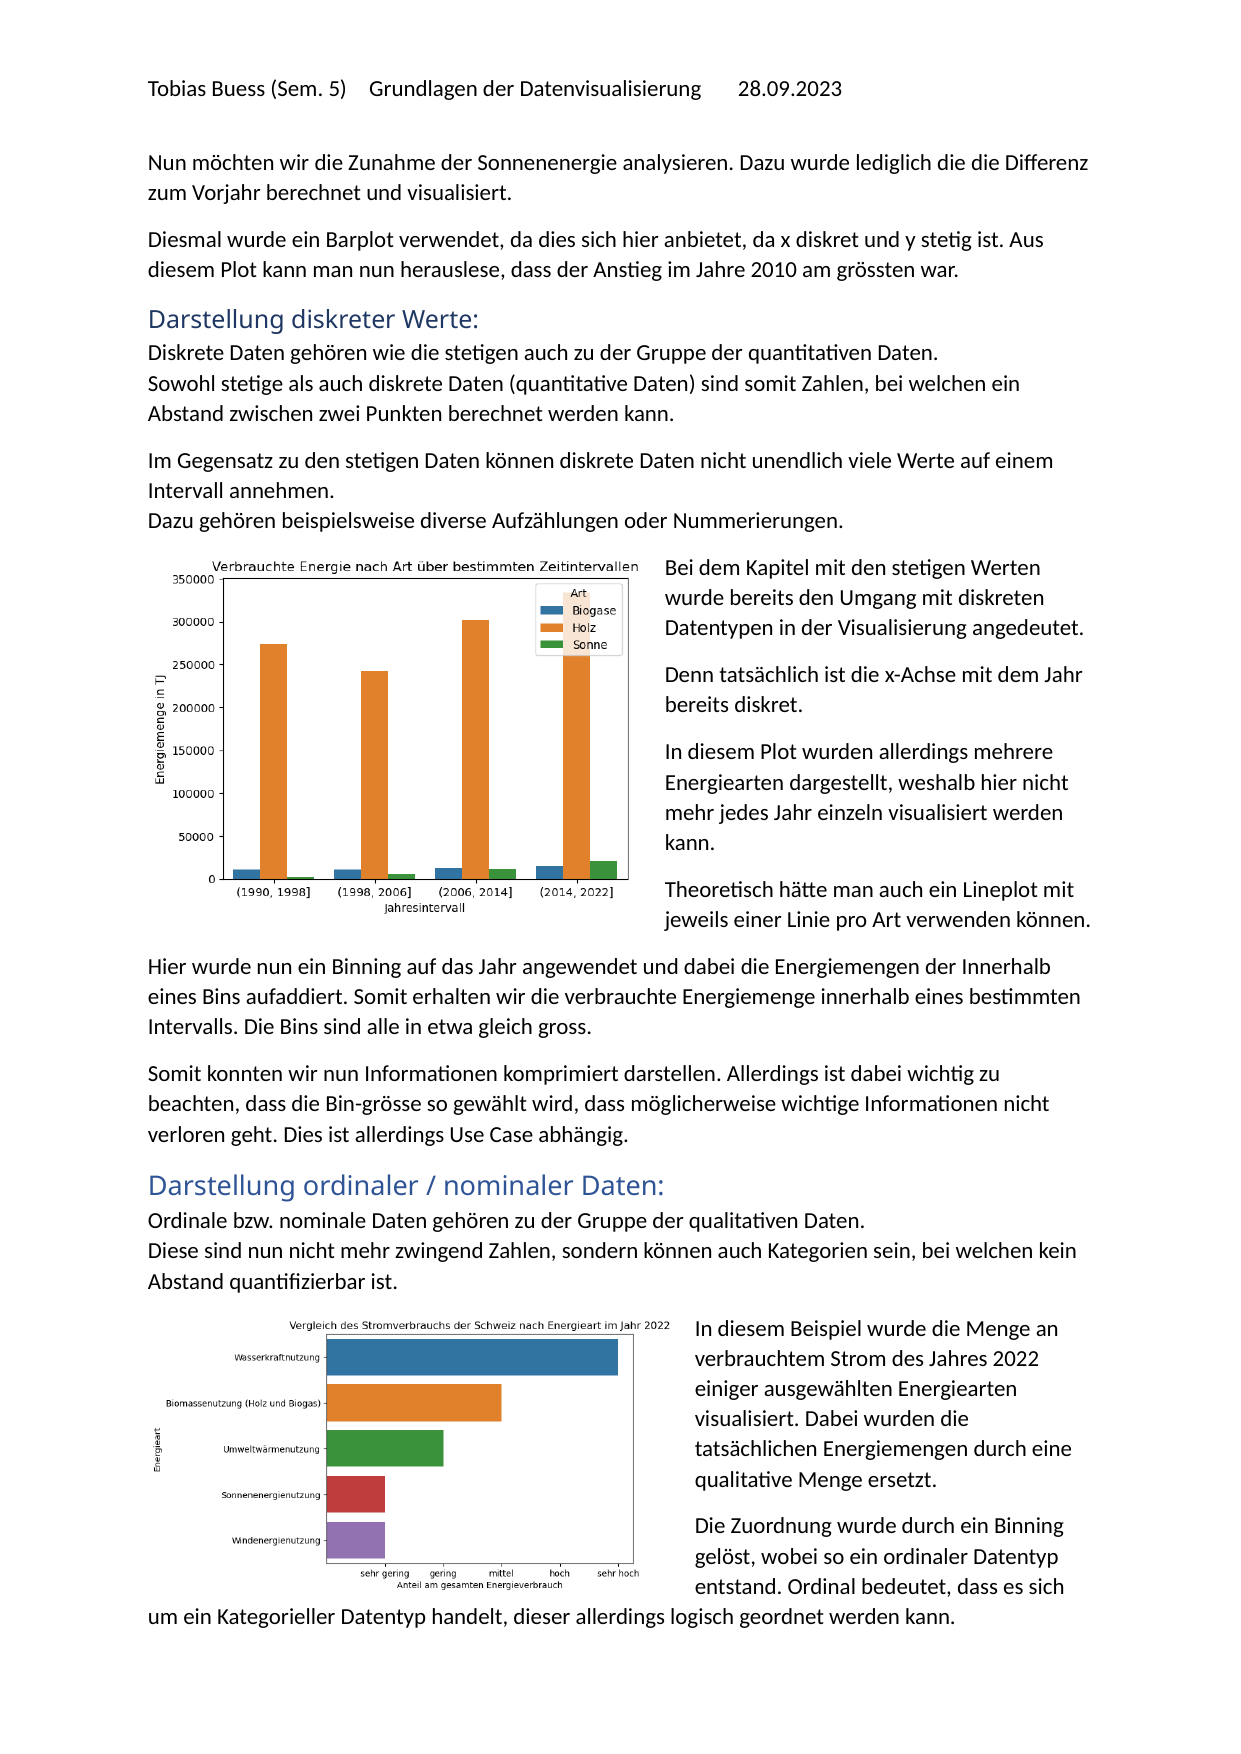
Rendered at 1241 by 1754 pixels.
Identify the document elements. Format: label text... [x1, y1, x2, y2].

picture [147, 553, 646, 922]
subtitle Darstellung diskreter Werte: [148, 302, 1093, 336]
subtitle Darstellung ordinaler / nominaler Daten: [148, 1167, 1093, 1203]
text Bei dem Kapitel mit den stetigen Werten wurde bereits den Umgang mit diskreten Datentypen in der Visualisierung angedeutet. [646, 553, 1093, 642]
picture [147, 1315, 676, 1596]
text Denn tatsächlich ist die x-Achse mit dem Jahr bereits diskret. [646, 660, 1093, 719]
text In diesem Plot wurden allerdings mehrere Energiearten dargestellt, weshalb hier nicht mehr jedes Jahr einzeln visualisiert werden kann. [646, 737, 1093, 856]
text Nun möchten wir die Zunahme der Sonnenenergie analysieren. Dazu wurde lediglich die die Differenz zum Vorjahr berechnet und visualisiert. [148, 148, 1093, 206]
text Ordinale bzw. nominale Daten gehören zu der Gruppe der qualitativen Daten. Diese sind nun nicht mehr zwingend Zahlen, sondern können auch Kategorien sein, bei welchen kein Abstand quantifizierbar ist. [148, 1206, 1093, 1295]
text Somit konnten wir nun Informationen komprimiert darstellen. Allerdings ist dabei wichtig zu beachten, dass die Bin-grösse so gewählt wird, dass möglicherweise wichtige Informationen nicht verloren geht. Dies ist allerdings Use Case abhängig. [148, 1059, 1093, 1148]
text Im Gegensatz zu den stetigen Daten können diskrete Daten nicht unendlich viele Werte auf einem Intervall annehmen. Dazu gehören beispielsweise diverse Aufzählungen oder Nummerierungen. [148, 446, 1093, 534]
text Diskrete Daten gehören wie die stetigen auch zu der Gruppe der quantitativen Daten. Sowohl stetige als auch diskrete Daten (quantitative Daten) sind somit Zahlen, bei welchen ein Abstand zwischen zwei Punkten berechnet werden kann. [148, 338, 1093, 427]
text Theoretisch hätte man auch ein Lineplot mit jeweils einer Linie pro Art verwenden können. [148, 875, 1093, 933]
text Hier wurde nun ein Binning auf das Jahr angewendet und dabei die Energiemengen der Innerhalb eines Bins aufaddiert. Somit erhalten wir die verbrauchte Energiemenge innerhalb eines bestimmten Intervalls. Die Bins sind alle in etwa gleich gross. [148, 952, 1093, 1041]
